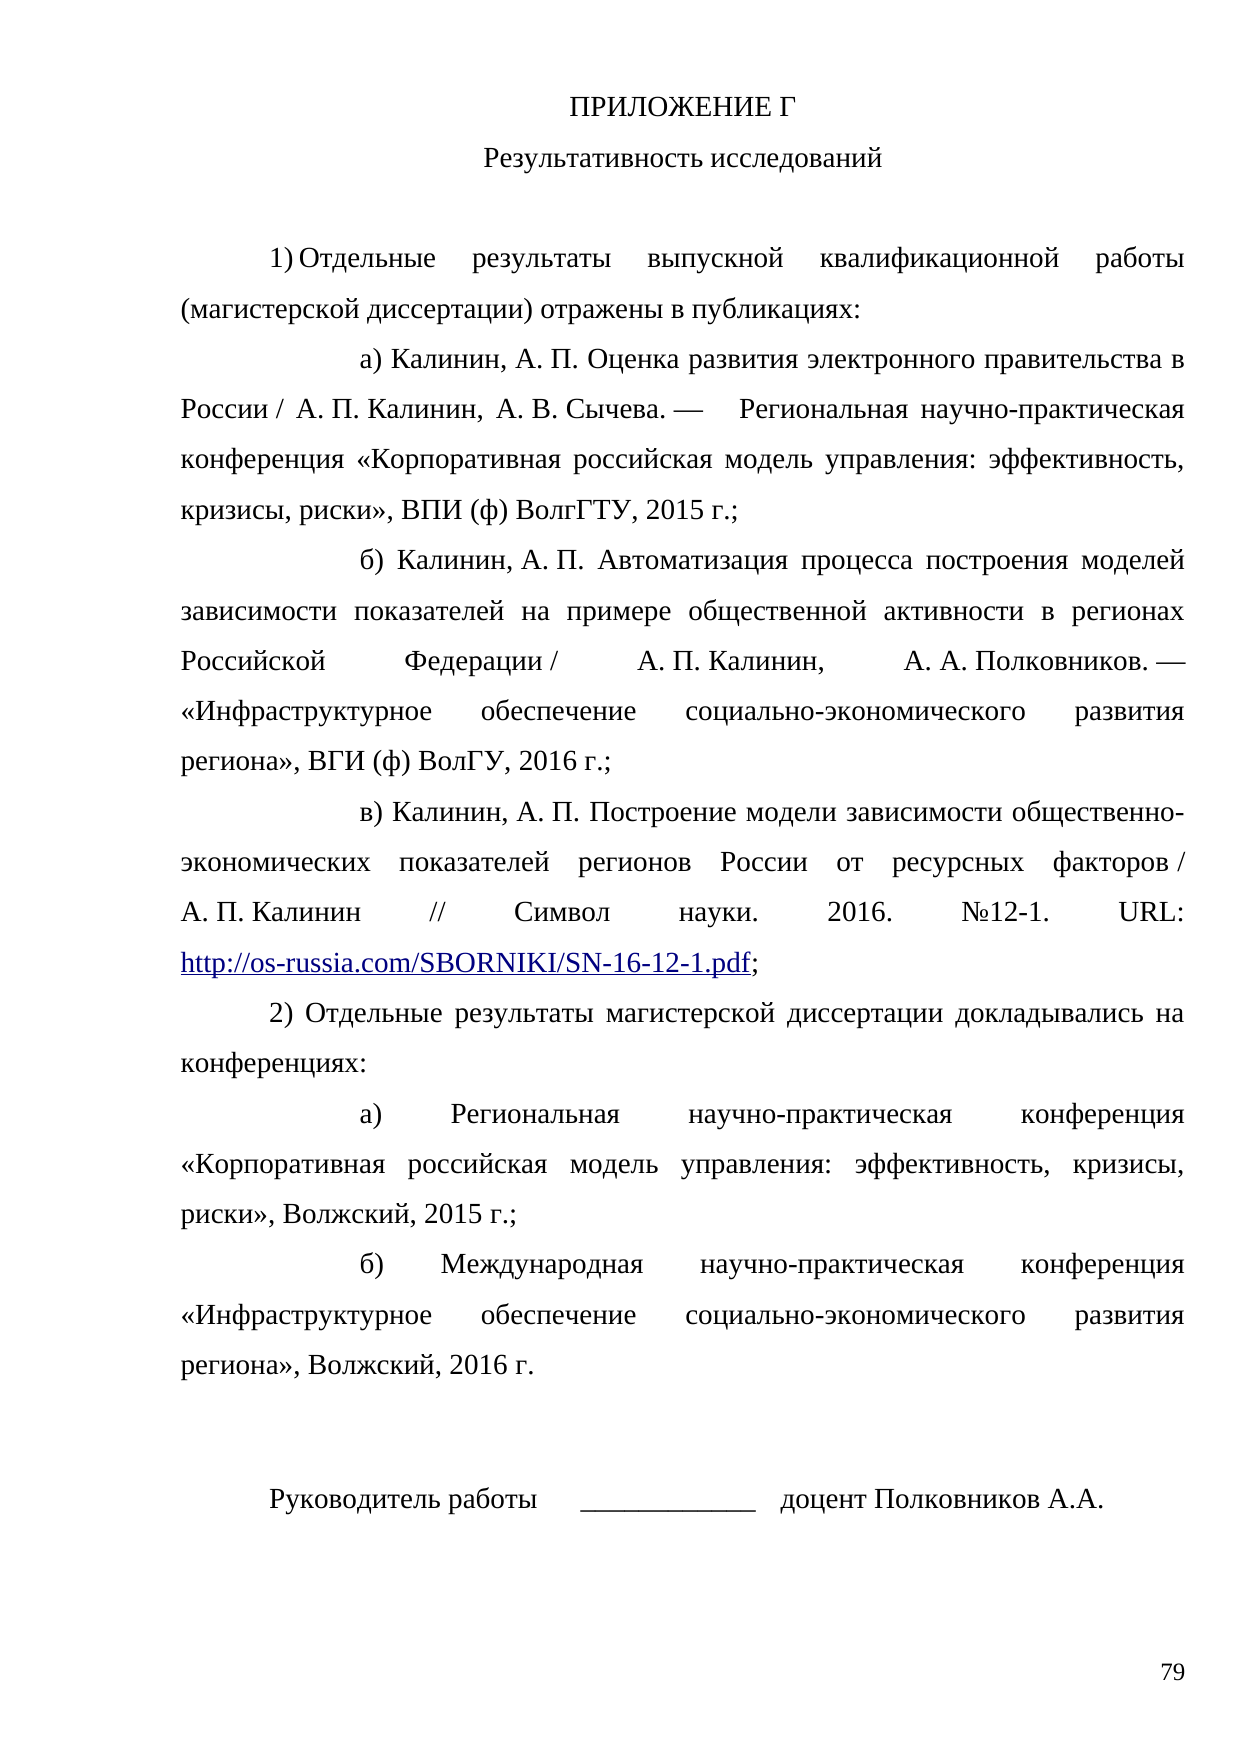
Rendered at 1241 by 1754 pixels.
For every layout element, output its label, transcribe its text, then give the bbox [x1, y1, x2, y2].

text ПРИЛОЖЕНИЕ Г [180, 89, 1185, 123]
text б) Международная научно-практическая конференция «Инфраструктурное обеспечение социально-экономического развития региона», Волжский, 2016 г. [180, 1247, 1185, 1381]
text Руководитель работы ____________ доцент Полковников А.А. [180, 1481, 1185, 1515]
text Результативность исследований [180, 140, 1185, 173]
text а) Региональная научно-практическая конференция «Корпоративная российская модель управления: эффективность, кризисы, риски», Волжский, 2015 г.; [180, 1096, 1185, 1230]
text в) Калинин, А. П. Построение модели зависимости общественно-экономических показателей регионов России от ресурсных факторов / А. П. Калинин // Символ науки. 2016. №12-1. URL: http://os-russia.com/SBORNIKI/SN-16-12-1.pdf; [180, 794, 1185, 978]
text а) Калинин, А. П. Оценка развития электронного правительства в России / А. П. Калинин, А. В. Сычева. — Региональная научно-практическая конференция «Корпоративная российская модель управления: эффективность, кризисы, риски», ВПИ (ф) ВолгГТУ, 2015 г.; [180, 341, 1185, 526]
text 2) Отдельные результаты магистерской диссертации докладывались на конференциях: [180, 995, 1185, 1079]
list Отдельные результаты выпускной квалификационной работы (магистерской диссертации) отражены в публикациях: [180, 240, 1185, 324]
text б) Калинин, А. П. Автоматизация процесса построения моделей зависимости показателей на примере общественной активности в регионах Российской Федерации / А. П. Калинин, А. А. Полковников. — «Инфраструктурное обеспечение социально-экономического развития региона», ВГИ (ф) ВолГУ, 2016 г.; [180, 542, 1185, 777]
